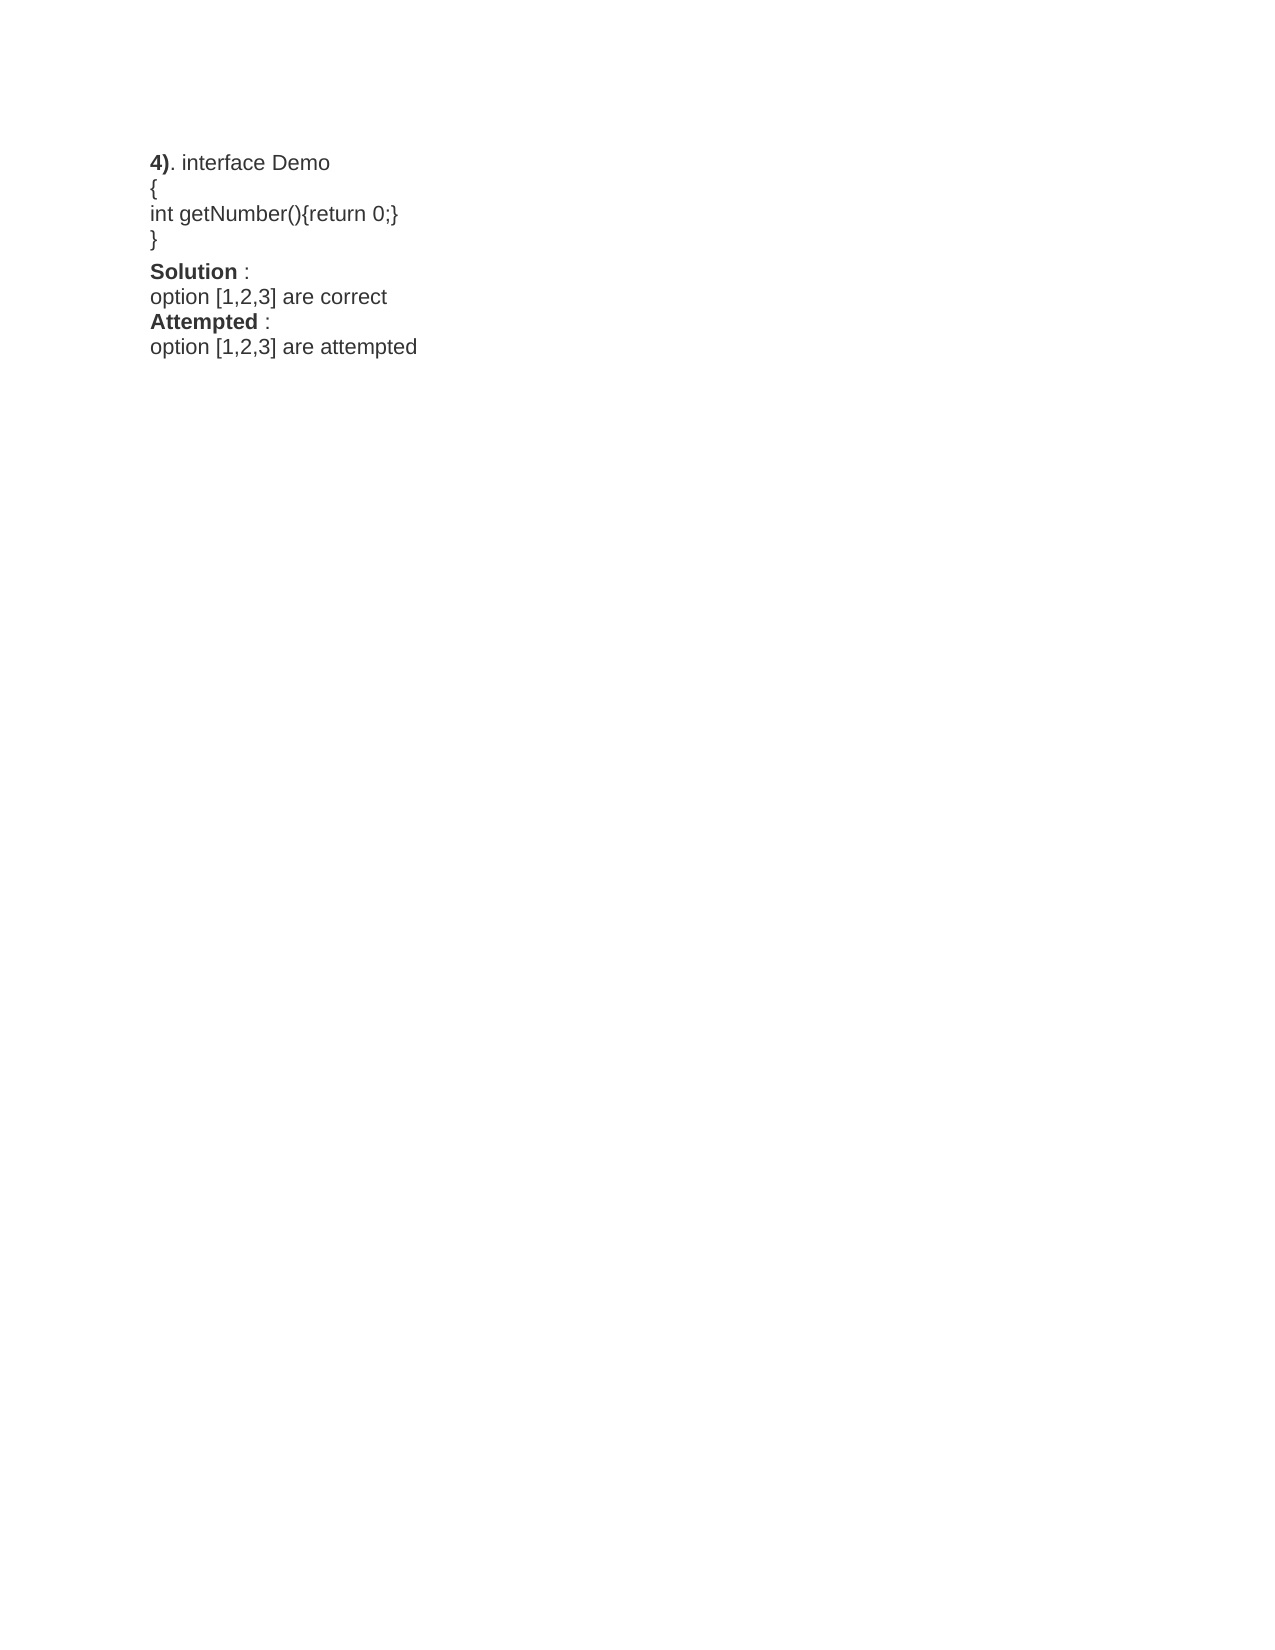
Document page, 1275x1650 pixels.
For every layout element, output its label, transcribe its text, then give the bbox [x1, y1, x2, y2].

text Attempted : option [1,2,3] are attempted [150, 309, 1125, 359]
text Solution : option [1,2,3] are correct [150, 259, 1125, 309]
text 4). interface Demo { int getNumber(){return 0;} } [150, 150, 1125, 251]
